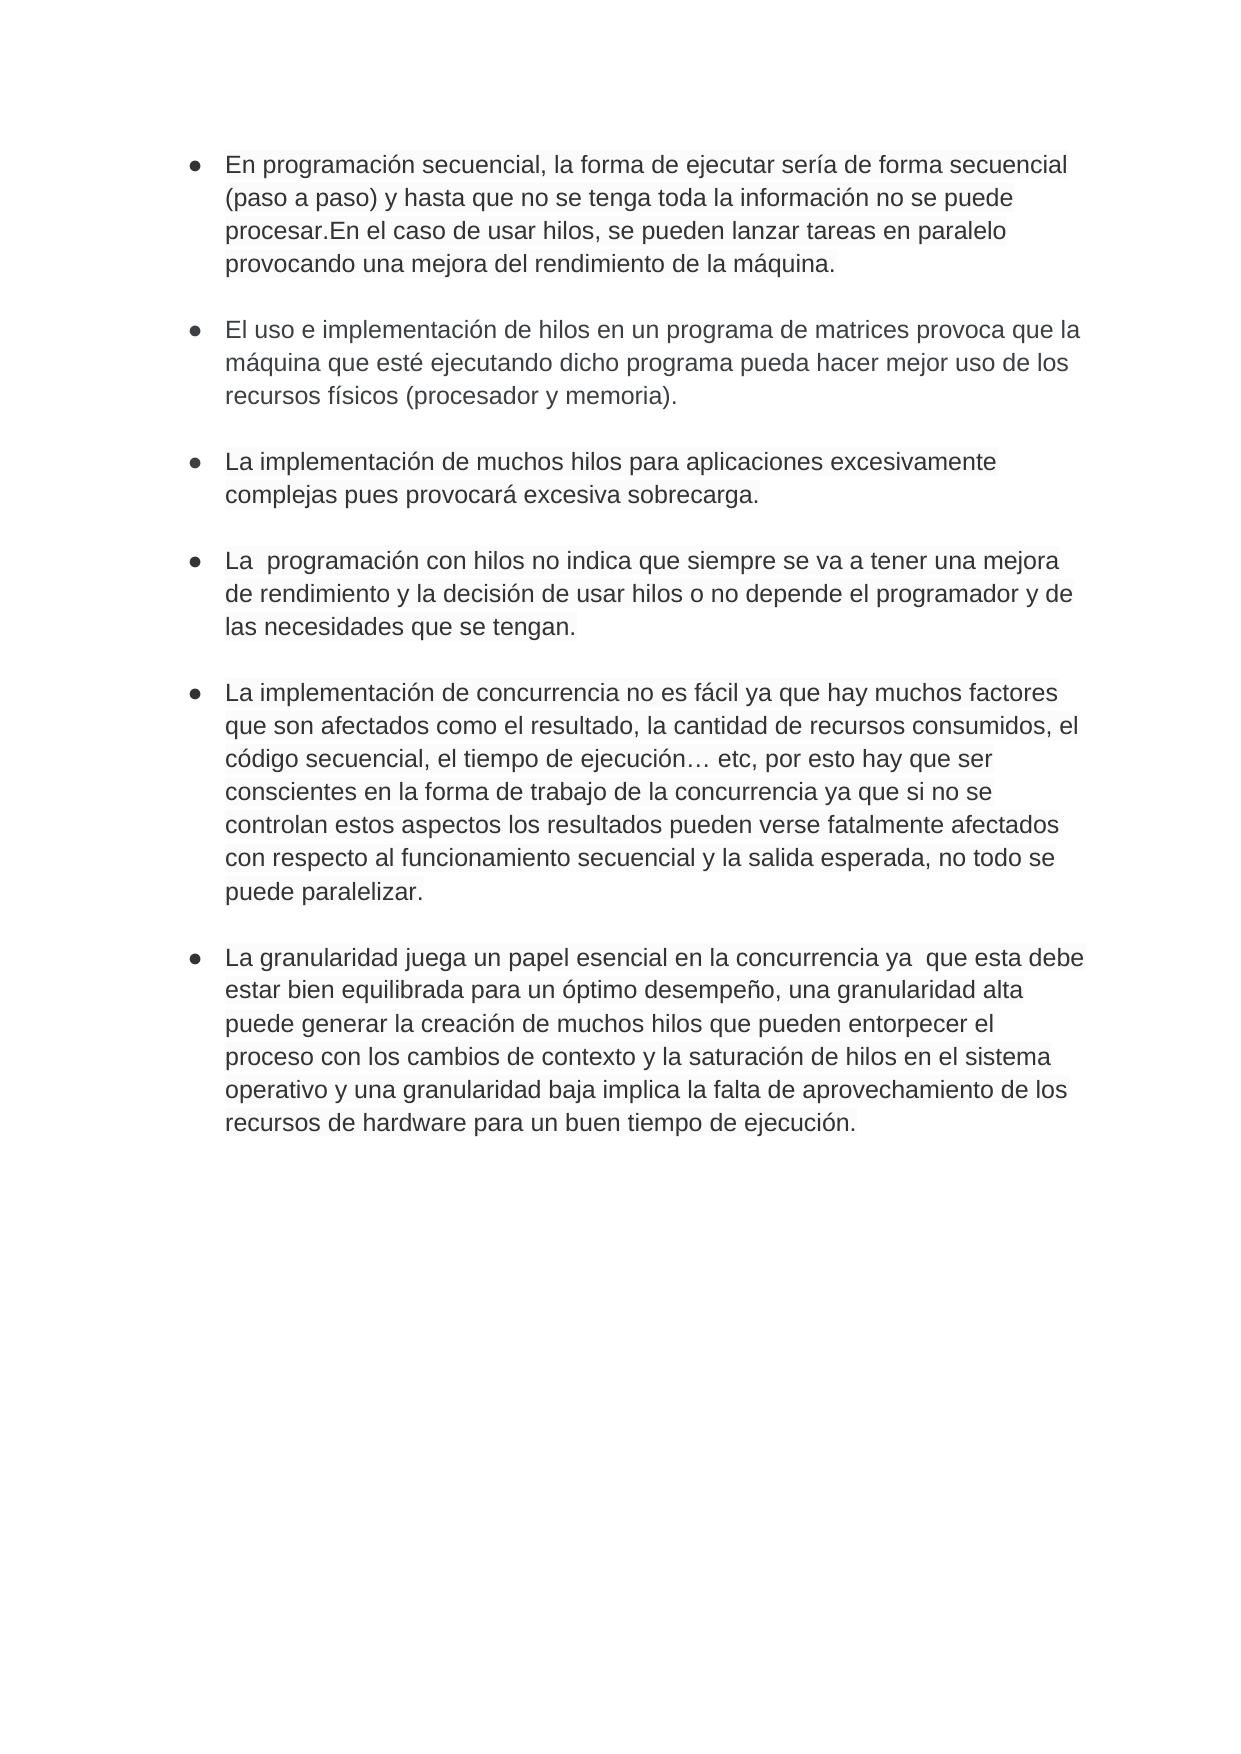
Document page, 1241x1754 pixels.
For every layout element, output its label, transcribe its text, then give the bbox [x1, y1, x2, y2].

list La granularidad juega un papel esencial en la concurrencia ya que esta debe estar bien equilibrada para un óptimo desempeño, una granularidad alta puede generar la creación de muchos hilos que pueden entorpecer el proceso con los cambios de contexto y la saturación de hilos en el sistema operativo y una granularidad baja implica la falta de aprovechamiento de los recursos de hardware para un buen tiempo de ejecución. [187, 942, 1090, 1136]
list La implementación de concurrencia no es fácil ya que hay muchos factores que son afectados como el resultado, la cantidad de recursos consumidos, el código secuencial, el tiempo de ejecución… etc, por esto hay que ser conscientes en la forma de trabajo de la concurrencia ya que si no se controlan estos aspectos los resultados pueden verse fatalmente afectados con respecto al funcionamiento secuencial y la salida esperada, no todo se puede paralelizar. [187, 678, 1090, 905]
list La programación con hilos no indica que siempre se va a tener una mejora de rendimiento y la decisión de usar hilos o no depende el programador y de las necesidades que se tengan. [187, 546, 1090, 641]
list El uso e implementación de hilos en un programa de matrices provoca que la máquina que esté ejecutando dicho programa pueda hacer mejor uso de los recursos físicos (procesador y memoria). [187, 315, 1090, 410]
list En programación secuencial, la forma de ejecutar sería de forma secuencial (paso a paso) y hasta que no se tenga toda la información no se puede procesar.En el caso de usar hilos, se pueden lanzar tareas en paralelo provocando una mejora del rendimiento de la máquina. [187, 150, 1090, 278]
list La implementación de muchos hilos para aplicaciones excesivamente complejas pues provocará excesiva sobrecarga. [187, 447, 1090, 509]
